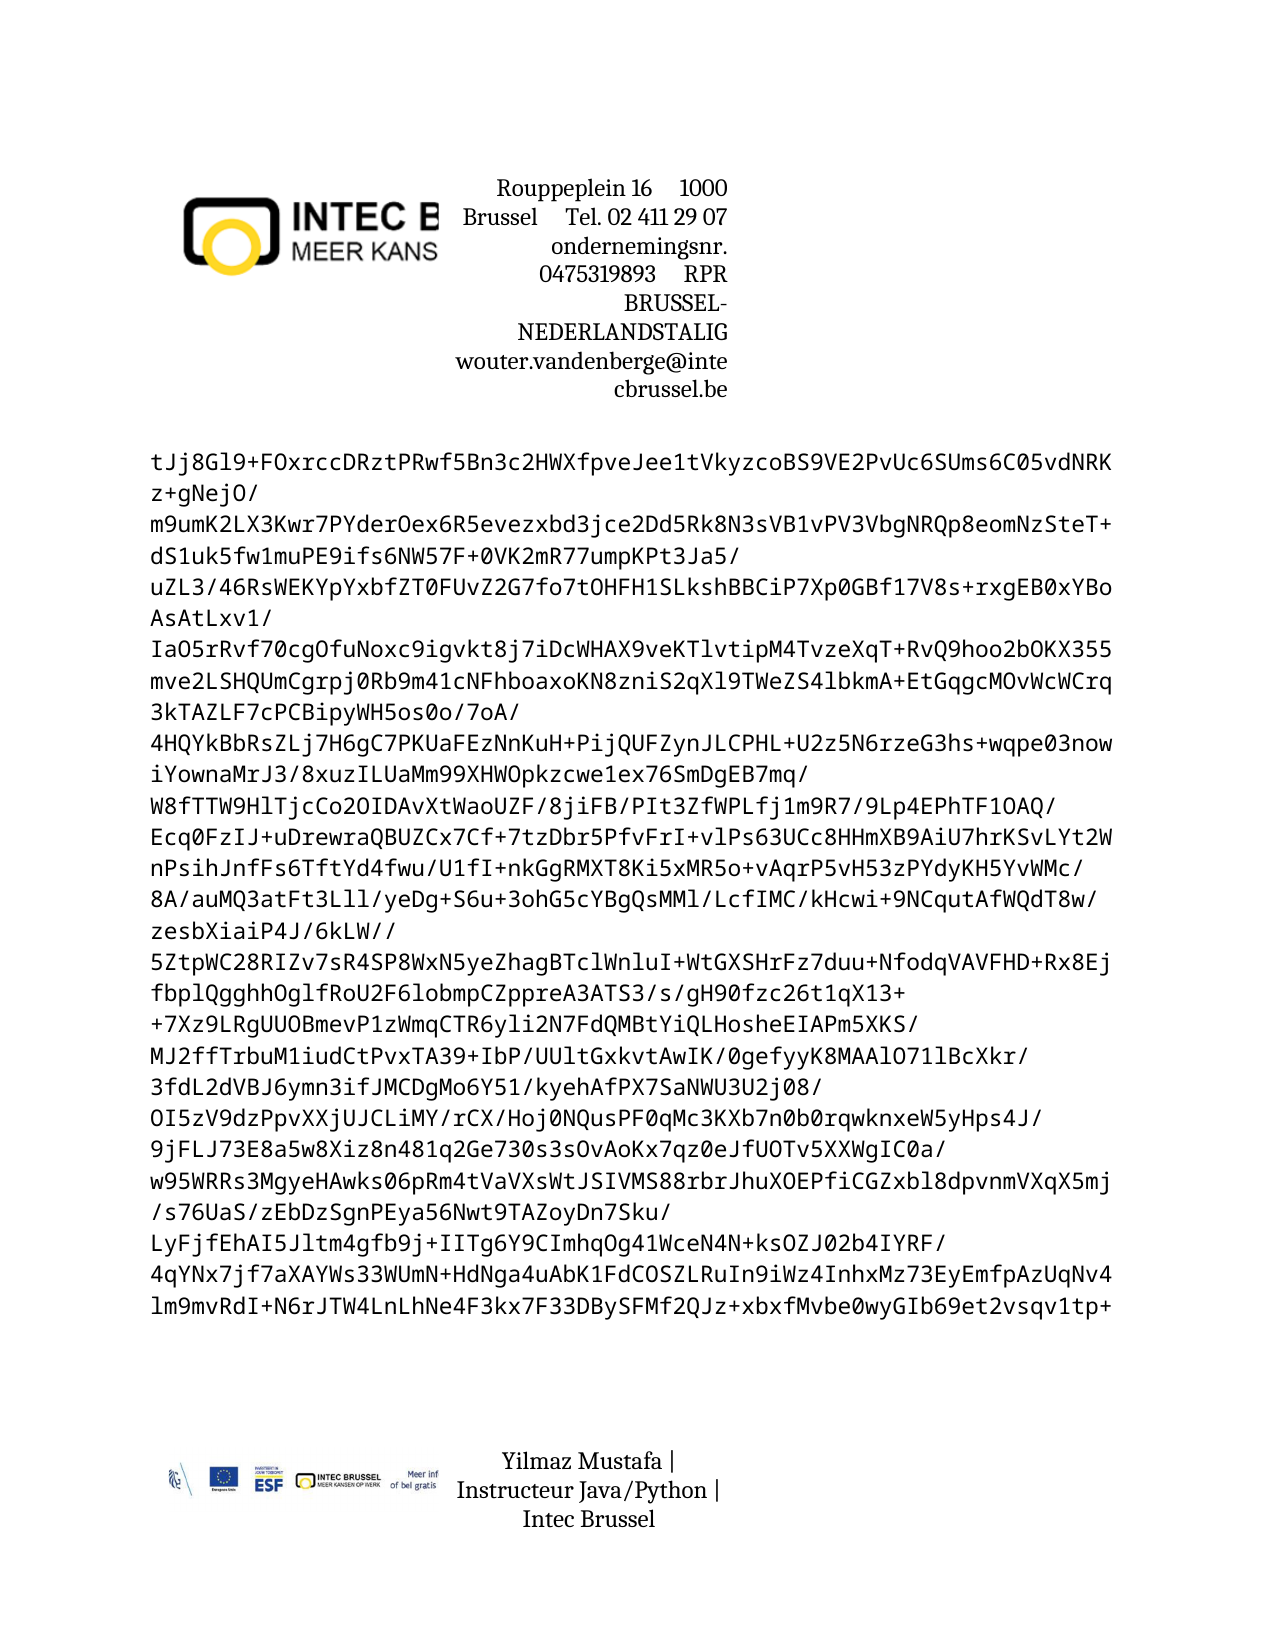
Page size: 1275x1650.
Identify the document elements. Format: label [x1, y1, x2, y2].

picture [168, 1447, 439, 1512]
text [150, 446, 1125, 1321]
picture [168, 174, 439, 293]
